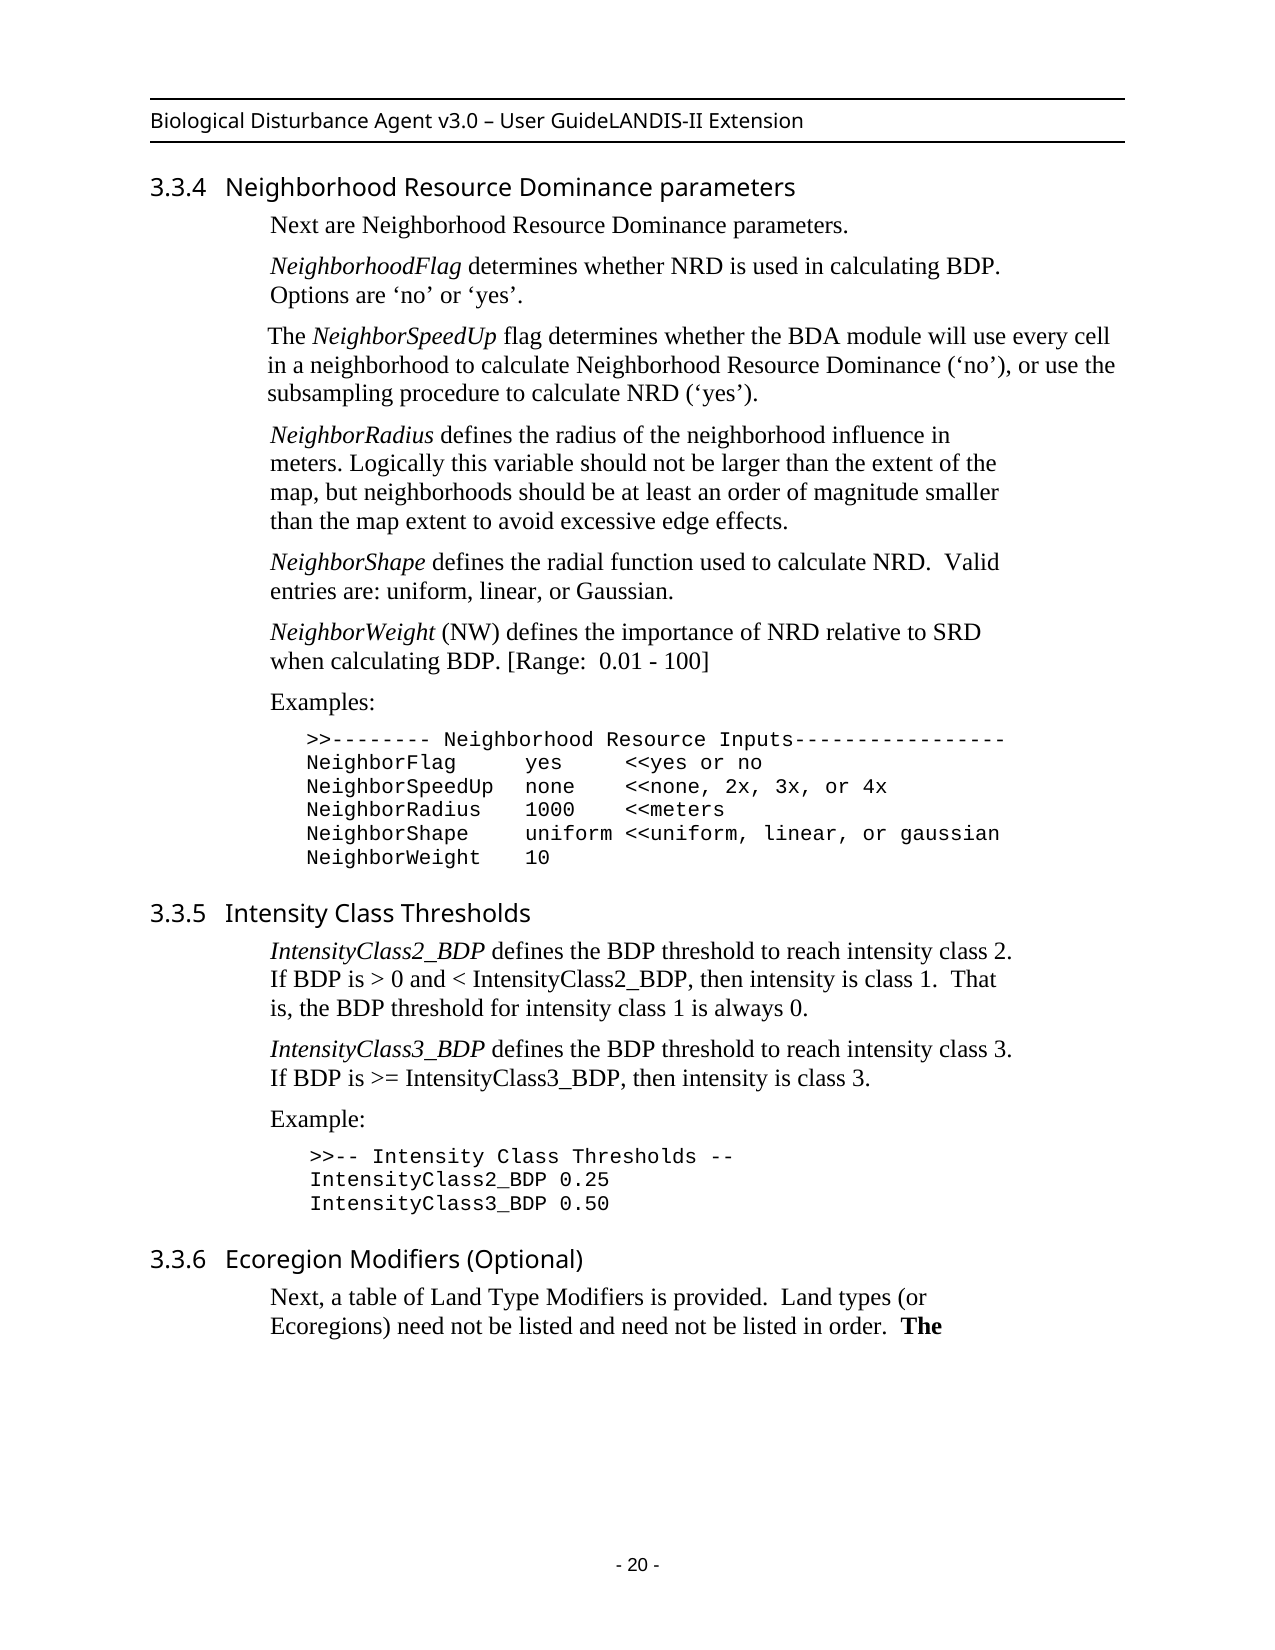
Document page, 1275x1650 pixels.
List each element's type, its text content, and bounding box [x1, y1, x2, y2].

text NeighborhoodFlag determines whether NRD is used in calculating BDP. Options are ‘no’ or ‘yes’. [270, 251, 1020, 308]
text NeighborSpeedUp none <<none, 2x, 3x, or 4x [306, 776, 1020, 799]
text >>-------- Neighborhood Resource Inputs----------------- [306, 728, 1020, 752]
text IntensityClass3_BDP defines the BDP threshold to reach intensity class 3. If BDP is >= IntensityClass3_BDP, then intensity is class 3. [270, 1034, 1020, 1092]
text NeighborRadius defines the radius of the neighborhood influence in meters. Logically this variable should not be larger than the extent of the map, but neighborhoods should be at least an order of magnitude smaller than the map extent to avoid excessive edge effects. [270, 420, 1020, 535]
text Examples: [270, 687, 1020, 716]
subtitle Ecoregion Modifiers (Optional) [150, 1242, 1125, 1276]
text NeighborShape defines the radial function used to calculate NRD. Valid entries are: uniform, linear, or Gaussian. [270, 547, 1020, 605]
text NeighborRadius 1000 <<meters [306, 799, 1020, 823]
text NeighborFlag yes <<yes or no [306, 752, 1020, 776]
text IntensityClass2_BDP defines the BDP threshold to reach intensity class 2. If BDP is > 0 and < IntensityClass2_BDP, then intensity is class 1. That is, the BDP threshold for intensity class 1 is always 0. [270, 936, 1020, 1022]
text Example: [270, 1104, 1020, 1133]
text IntensityClass2_BDP 0.25 [309, 1169, 1020, 1193]
text The NeighborSpeedUp flag determines whether the BDA module will use every cell in a neighborhood to calculate Neighborhood Resource Dominance (‘no’), or use the subsampling procedure to calculate NRD (‘yes’). [267, 321, 1125, 407]
text IntensityClass3_BDP 0.50 [309, 1193, 1020, 1217]
text >>-- Intensity Class Thresholds -- [309, 1146, 1020, 1169]
subtitle Neighborhood Resource Dominance parameters [150, 169, 1125, 203]
text Next are Neighborhood Resource Dominance parameters. [270, 210, 1020, 238]
text NeighborShape uniform <<uniform, linear, or gaussian [306, 823, 1020, 847]
text NeighborWeight (NW) defines the importance of NRD relative to SRD when calculating BDP. [Range: 0.01 - 100] [270, 617, 1020, 675]
subtitle Intensity Class Thresholds [150, 895, 1125, 929]
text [270, 1282, 1020, 1339]
text NeighborWeight 10 [306, 847, 1020, 870]
